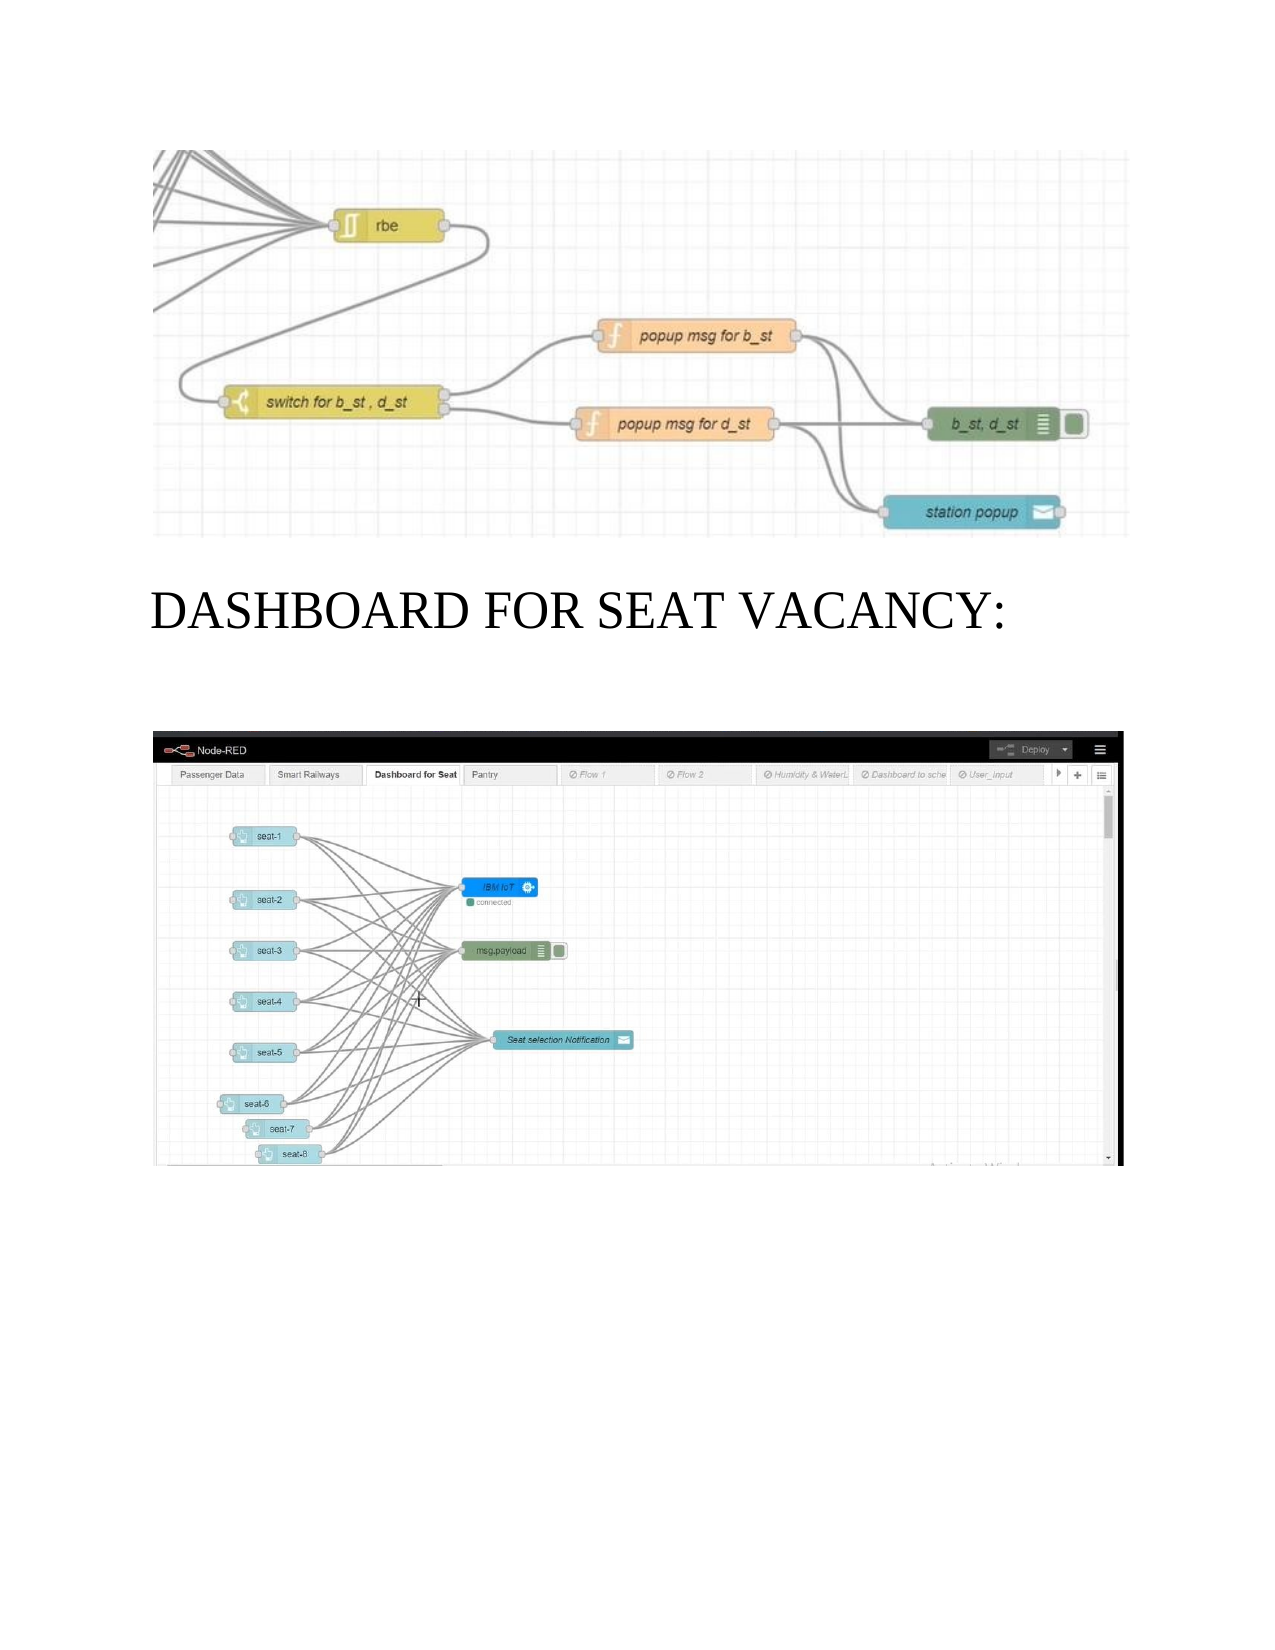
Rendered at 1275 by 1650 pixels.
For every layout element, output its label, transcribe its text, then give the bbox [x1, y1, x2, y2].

picture [153, 150, 1130, 538]
picture [153, 731, 1124, 1166]
text DASHBOARD FOR SEAT VACANCY: [150, 578, 1139, 640]
